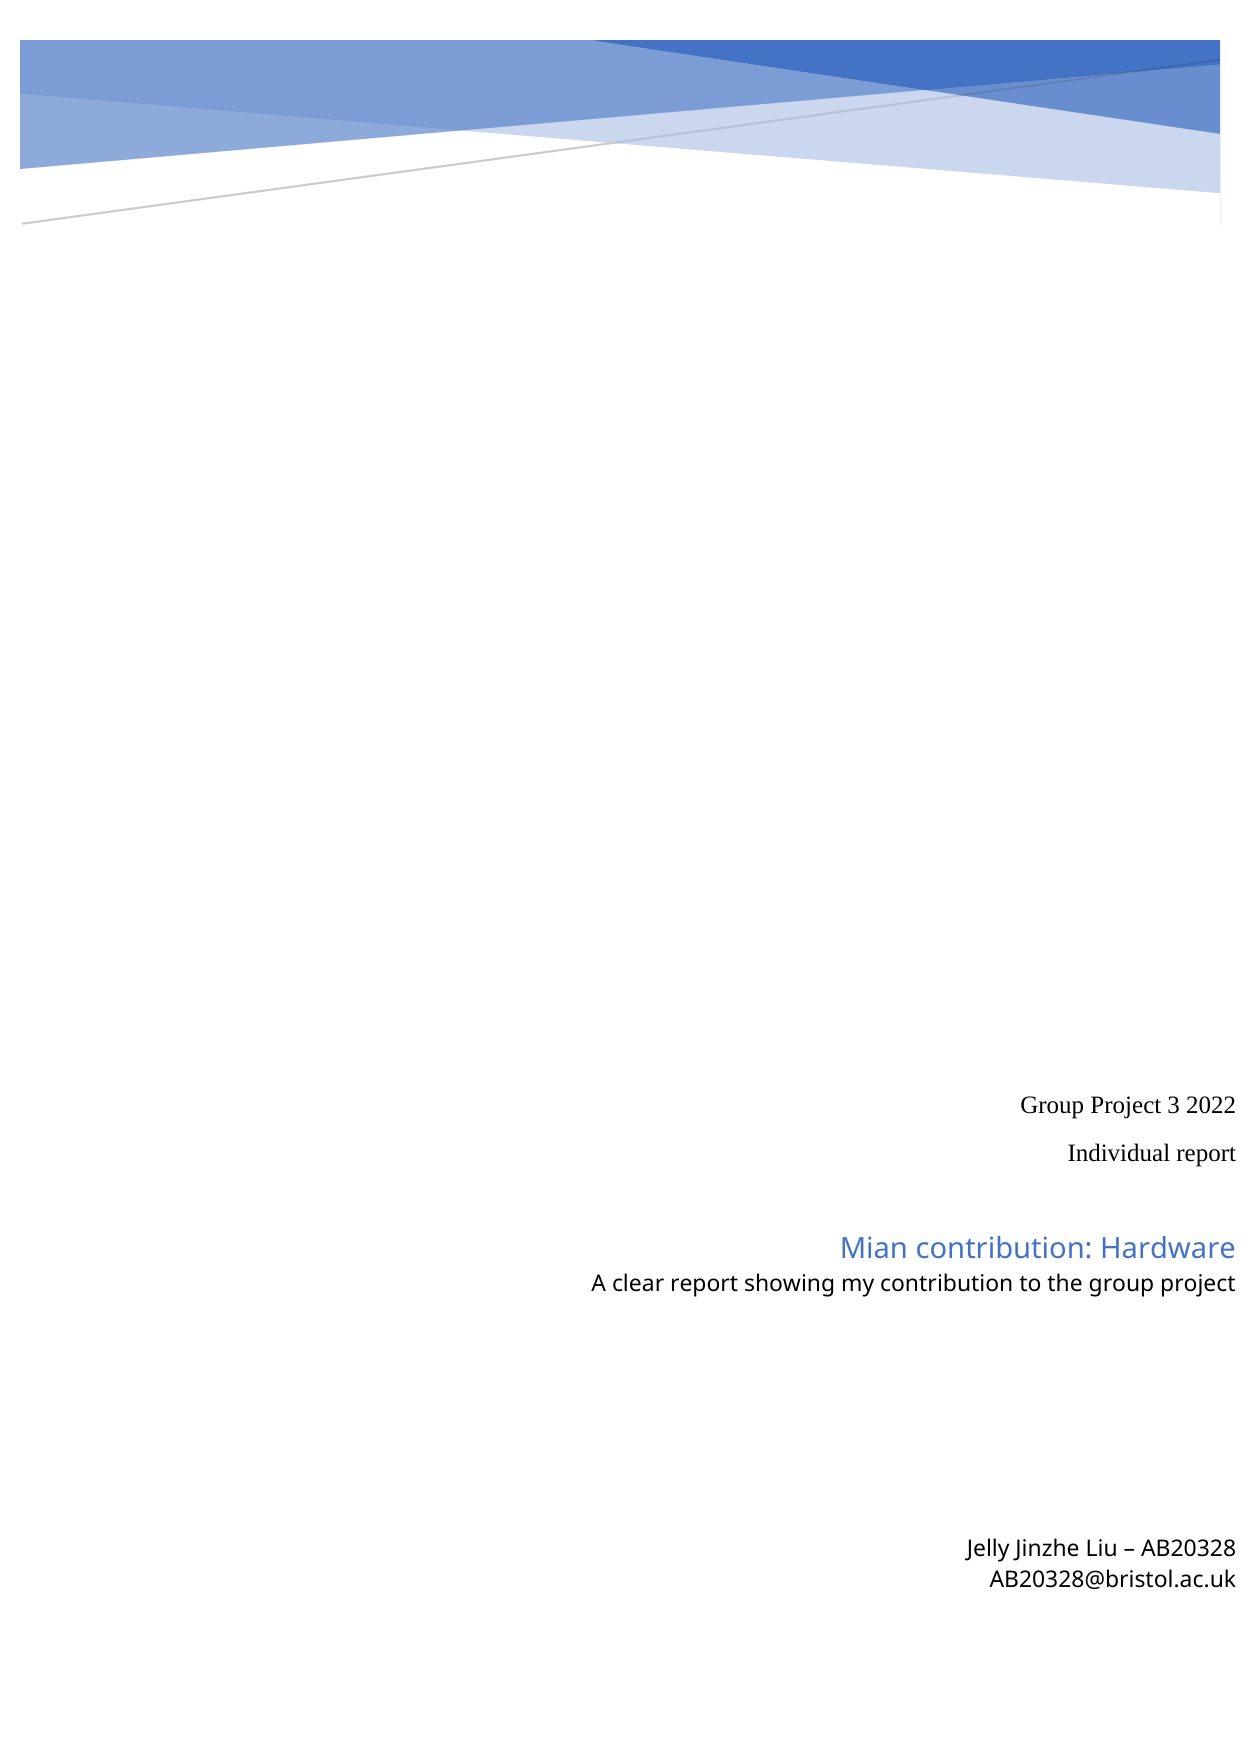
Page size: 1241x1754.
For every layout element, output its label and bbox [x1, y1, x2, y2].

picture [20, 40, 1221, 240]
